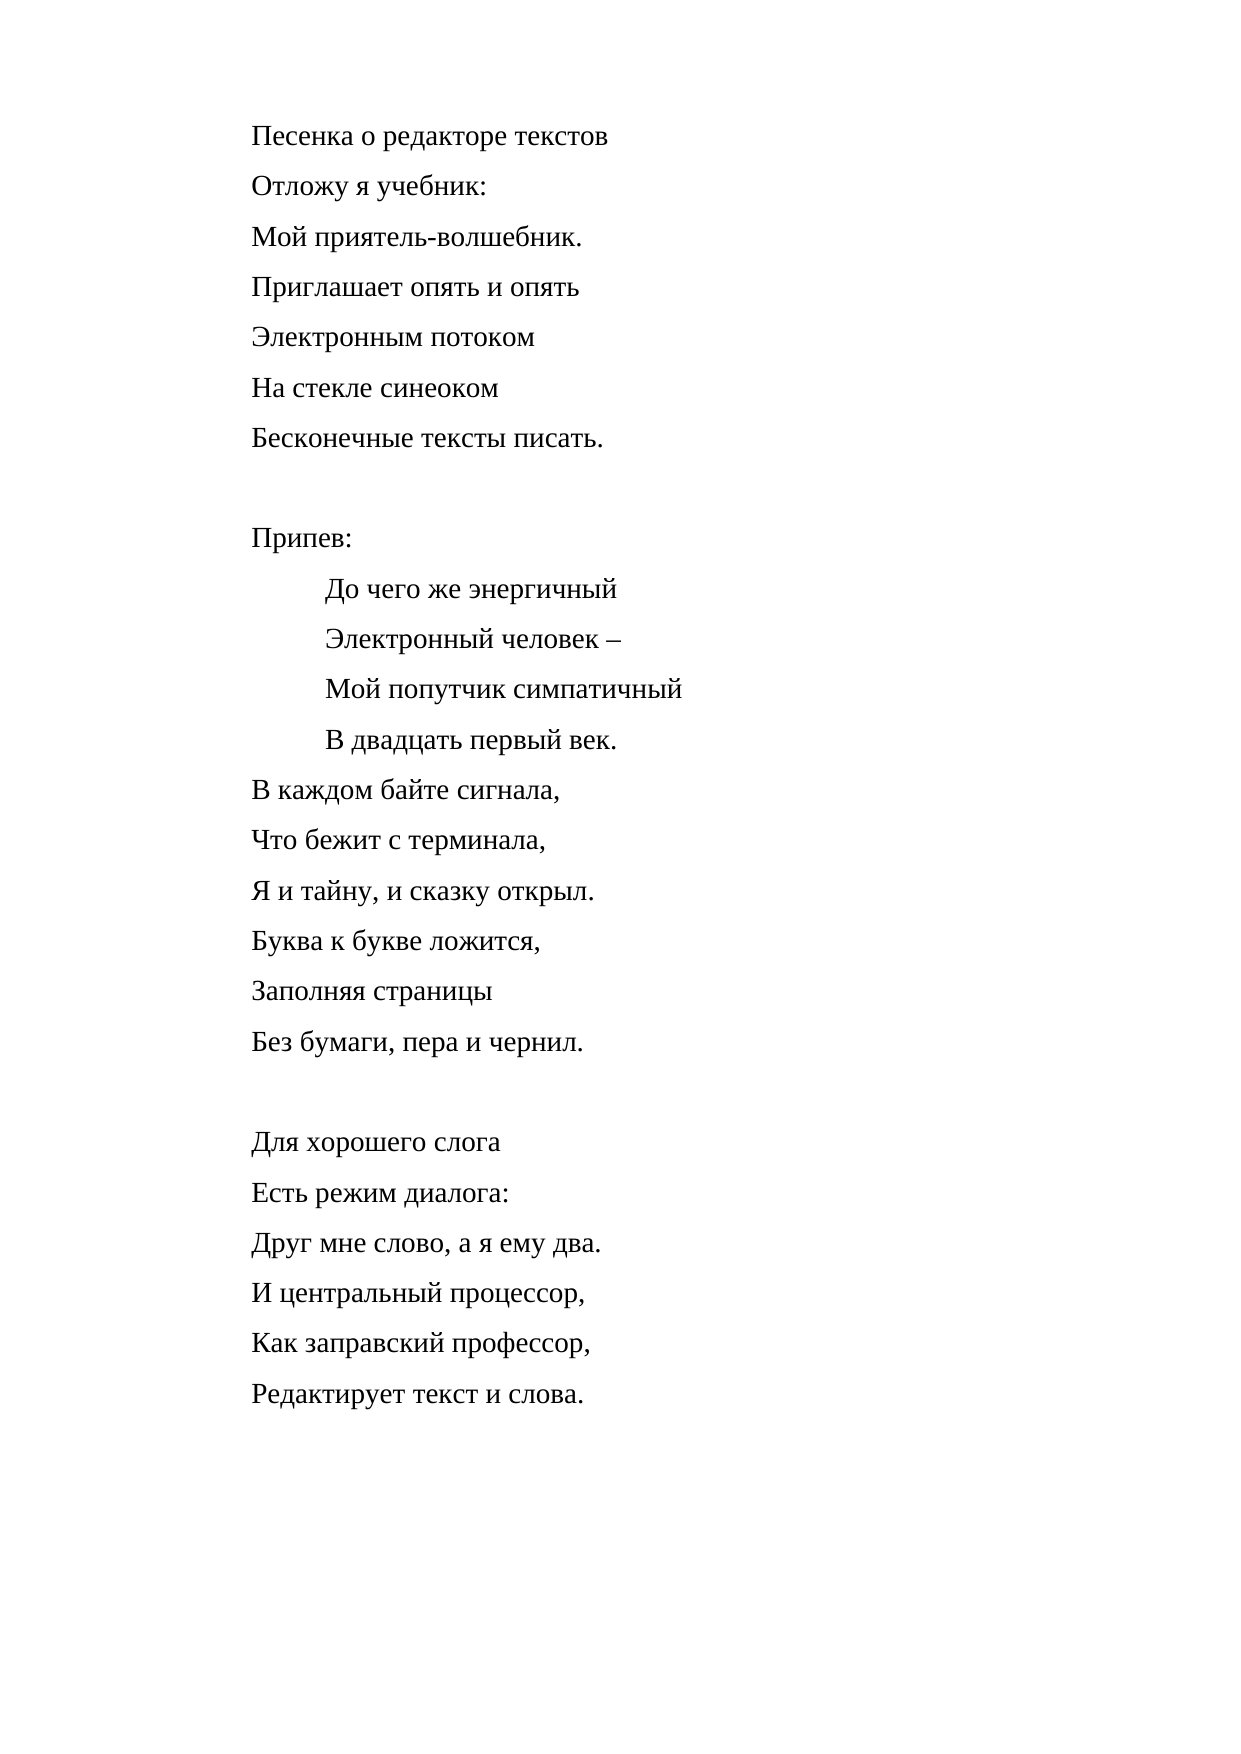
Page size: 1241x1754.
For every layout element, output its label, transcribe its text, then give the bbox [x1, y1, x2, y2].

text Есть режим диалога: [177, 1175, 1152, 1208]
text Без бумаги, пера и чернил. [177, 1024, 1152, 1057]
text В двадцать первый век. [177, 722, 1152, 755]
text До чего же энергичный [177, 571, 1152, 604]
text И центральный процессор, [177, 1275, 1152, 1309]
text Мой приятель-волшебник. [177, 219, 1152, 252]
text Электронный человек – [177, 621, 1152, 655]
text Друг мне слово, а я ему два. [177, 1225, 1152, 1258]
text В каждом байте сигнала, [177, 772, 1152, 806]
text Для хорошего слога [177, 1124, 1152, 1158]
text Буква к букве ложится, [177, 923, 1152, 957]
text На стекле синеоком [177, 370, 1152, 403]
text Электронным потоком [177, 319, 1152, 353]
text Редактирует текст и слова. [177, 1376, 1152, 1409]
text Припев: [177, 521, 1152, 554]
text Песенка о редакторе текстов [177, 118, 1152, 152]
text Что бежит с терминала, [177, 822, 1152, 856]
text Приглашает опять и опять [177, 269, 1152, 303]
text Заполняя страницы [177, 973, 1152, 1007]
text Я и тайну, и сказку открыл. [177, 873, 1152, 906]
text Мой попутчик симпатичный [177, 672, 1152, 705]
text Отложу я учебник: [177, 168, 1152, 202]
text Бесконечные тексты писать. [177, 420, 1152, 453]
text Как заправский профессор, [177, 1326, 1152, 1359]
